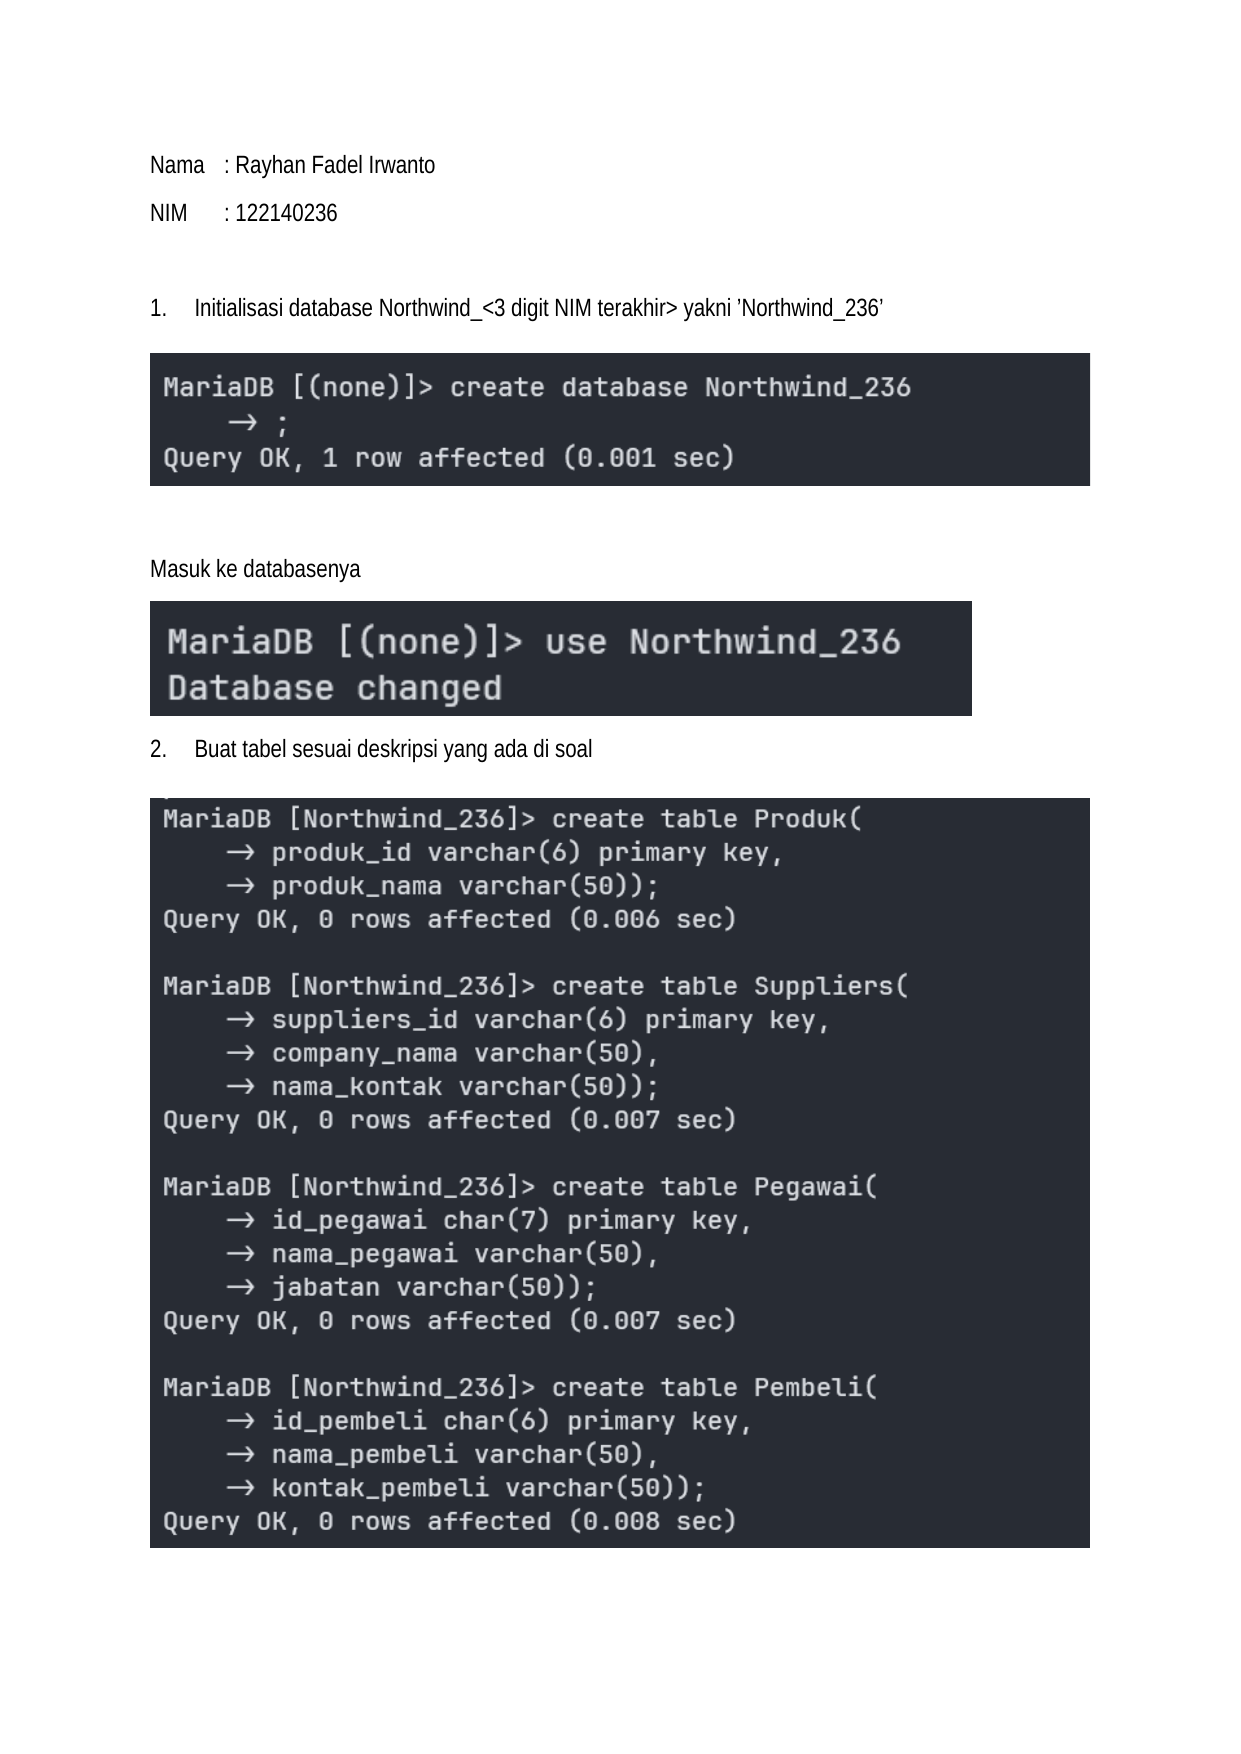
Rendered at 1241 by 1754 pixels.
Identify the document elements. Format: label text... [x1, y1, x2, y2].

text Masuk ke databasenya [150, 554, 1090, 583]
picture [150, 601, 972, 716]
list Initialisasi database Northwind_<3 digit NIM terakhir> yakni ’Northwind_236’ [150, 293, 1090, 321]
text Nama : Rayhan Fadel Irwanto [150, 150, 1090, 179]
picture [150, 798, 1090, 1548]
picture [150, 353, 1091, 486]
text NIM : 122140236 [150, 198, 1090, 226]
list Buat tabel sesuai deskripsi yang ada di soal [150, 734, 1090, 763]
